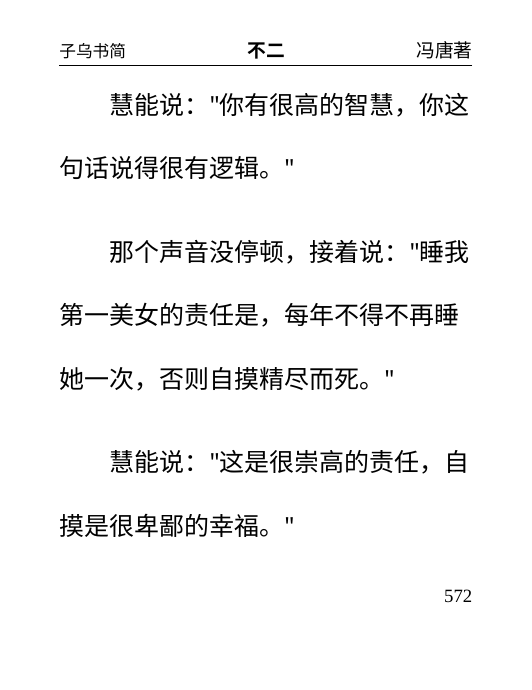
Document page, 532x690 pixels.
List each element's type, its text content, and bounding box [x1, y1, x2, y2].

text 慧能说："这是很崇高的责任，自摸是很卑鄙的幸福。" [59, 429, 472, 556]
text 慧能说："你有很高的智慧，你这句话说得很有逻辑。" [59, 72, 472, 199]
text 那个声音没停顿，接着说："睡我第一美女的责任是，每年不得不再睡她一次，否则自摸精尽而死。" [59, 219, 472, 409]
